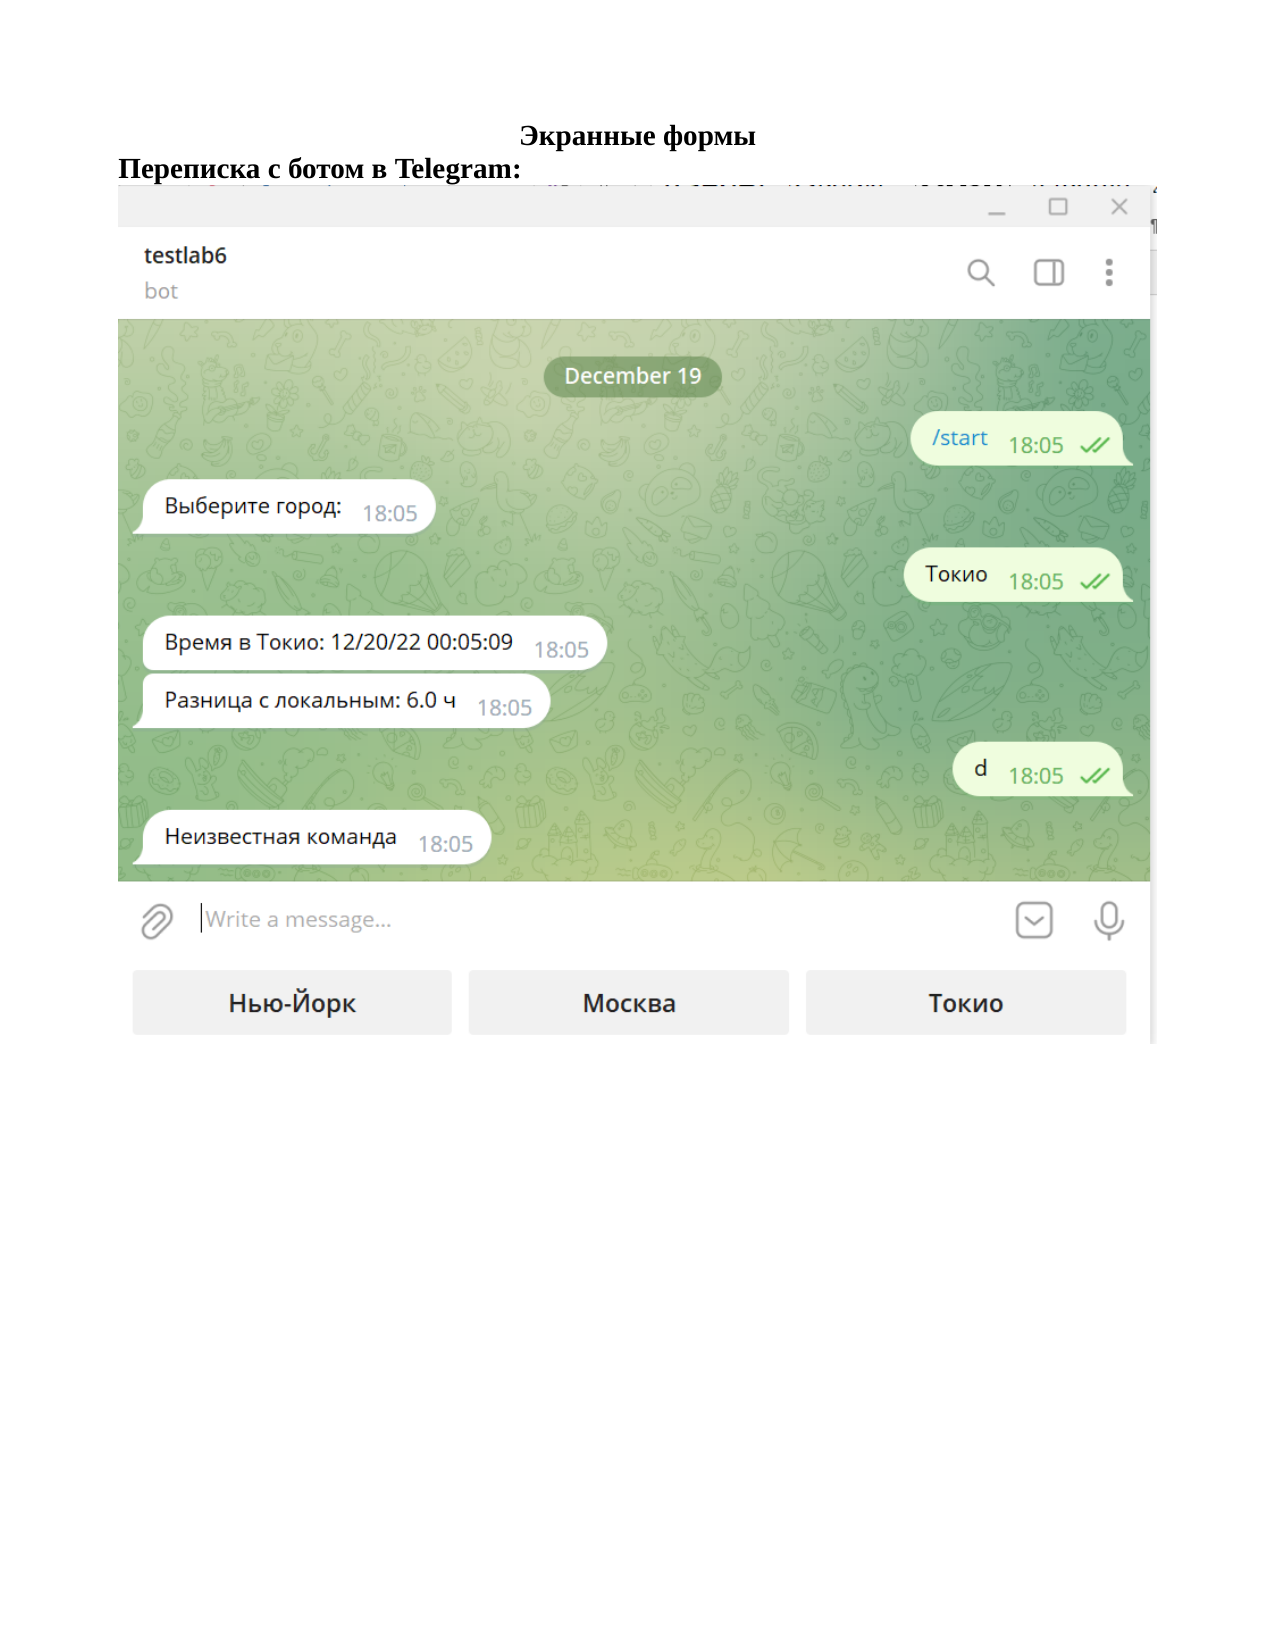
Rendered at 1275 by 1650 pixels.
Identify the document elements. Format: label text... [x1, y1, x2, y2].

text Экранные формы [118, 118, 1157, 152]
text Переписка с ботом в Telegram: [118, 152, 1157, 185]
picture [118, 185, 1157, 1044]
